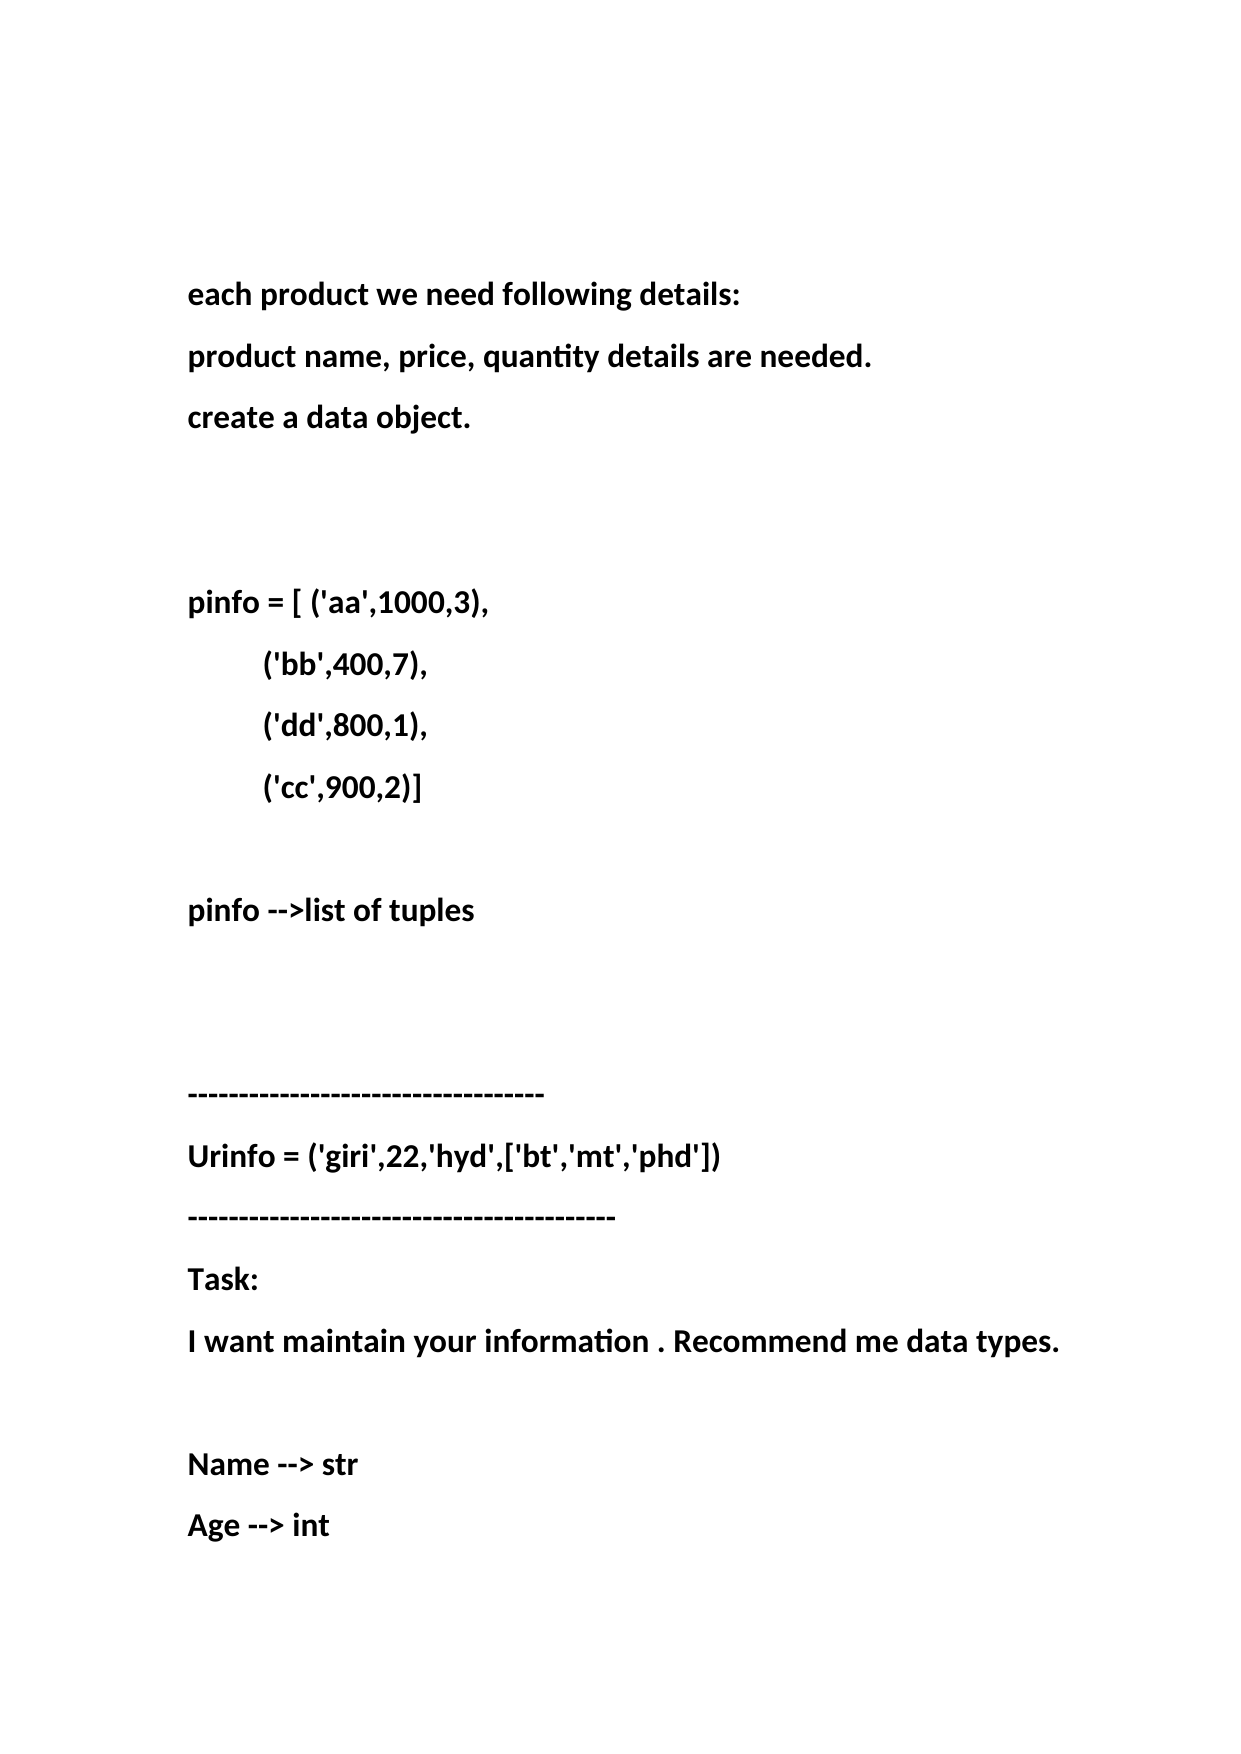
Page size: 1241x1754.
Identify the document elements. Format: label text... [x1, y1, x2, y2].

text Name --> str [187, 1443, 1090, 1483]
text product name, price, quantity details are needed. [187, 335, 1090, 375]
text ('bb',400,7), [262, 642, 1090, 683]
text Task: [187, 1258, 1090, 1299]
text pinfo -->list of tuples [187, 889, 1090, 929]
text I want maintain your information . Recommend me data types. [187, 1320, 1090, 1360]
text Age --> int [187, 1504, 1090, 1545]
text ('cc',900,2)] [262, 766, 1090, 806]
text ------------------------------------------ [187, 1197, 1090, 1237]
text Urinfo = ('giri',22,'hyd',['bt','mt','phd']) [187, 1135, 1090, 1176]
text ----------------------------------- [187, 1073, 1090, 1114]
text each product we need following details: [187, 273, 1090, 314]
text ('dd',800,1), [262, 704, 1090, 745]
text create a data object. [187, 396, 1090, 437]
text pinfo = [ ('aa',1000,3), [187, 581, 1090, 622]
